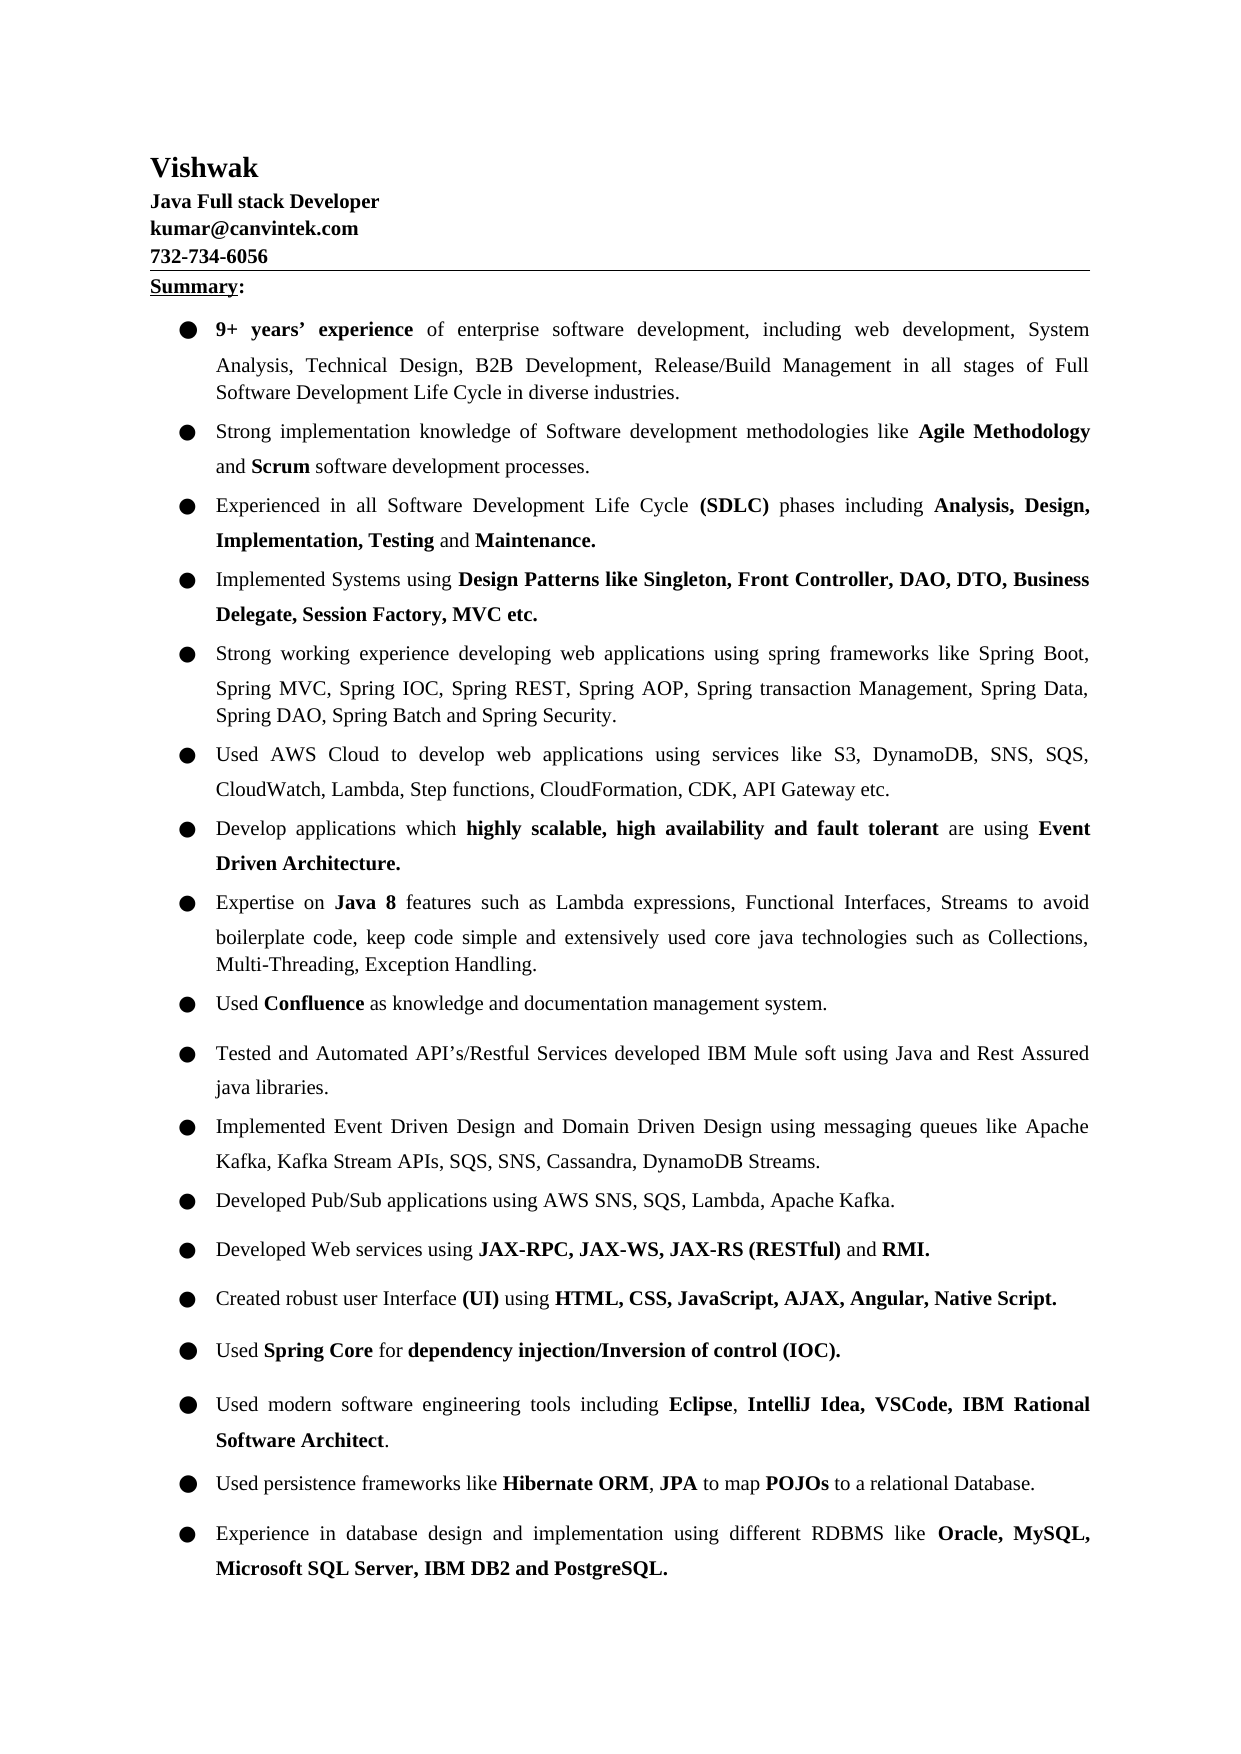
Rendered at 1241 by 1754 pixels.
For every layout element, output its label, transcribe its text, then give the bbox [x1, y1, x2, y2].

list Implemented Event Driven Design and Domain Driven Design using messaging queues like Apache Kafka, Kafka Stream APIs, SQS, SNS, Cassandra, DynamoDB Streams. [178, 1103, 1090, 1173]
list Develop applications which highly scalable, high availability and fault tolerant are using Event Driven Architecture. [178, 805, 1090, 875]
list Used AWS Cloud to develop web applications using services like S3, DynamoDB, SNS, SQS, CloudWatch, Lambda, Step functions, CloudFormation, CDK, API Gateway etc. [178, 731, 1090, 801]
list Experienced in all Software Development Life Cycle (SDLC) phases including Analysis, Design, Implementation, Testing and Maintenance. [178, 482, 1090, 552]
text kumar@canvintek.com [150, 216, 1090, 240]
list Created robust user Interface (UI) using HTML, CSS, JavaScript, AJAX, Angular, Native Script. [178, 1275, 1090, 1318]
list Strong implementation knowledge of Software development methodologies like Agile Methodology and Scrum software development processes. [178, 408, 1090, 478]
text Java Full stack Developer [150, 188, 1090, 213]
text Vishwak [150, 150, 1090, 183]
list Developed Web services using JAX-RPC, JAX-WS, JAX-RS (RESTful) and RMI. [178, 1226, 1090, 1268]
list Strong working experience developing web applications using spring frameworks like Spring Boot, Spring MVC, Spring IOC, Spring REST, Spring AOP, Spring transaction Management, Spring Data, Spring DAO, Spring Batch and Spring Security. [178, 629, 1090, 727]
list Tested and Automated API’s/Restful Services developed IBM Mule soft using Java and Rest Assured java libraries. [178, 1029, 1090, 1099]
list Experience in database design and implementation using different RDBMS like Oracle, MySQL, Microsoft SQL Server, IBM DB2 and PostgreSQL. [178, 1510, 1090, 1580]
list 9+ years’ experience of enterprise software development, including web development, System Analysis, Technical Design, B2B Development, Release/Build Management in all stages of Full Software Development Life Cycle in diverse industries. [178, 302, 1090, 404]
list Expertise on Java 8 features such as Lambda expressions, Functional Interfaces, Streams to avoid boilerplate code, keep code simple and extensively used core java technologies such as Collections, Multi-Threading, Exception Handling. [178, 878, 1090, 976]
list Used modern software engineering tools including Eclipse, IntelliJ Idea, VSCode, IBM Rational Software Architect. [178, 1378, 1090, 1452]
list Implemented Systems using Design Patterns like Singleton, Front Controller, DAO, DTO, Business Delegate, Session Factory, MVC etc. [178, 556, 1090, 626]
list Used persistence frameworks like Hibernate ORM, JPA to map POJOs to a relational Database. [178, 1456, 1090, 1503]
list Used Spring Core for dependency injection/Inversion of control (IOC). [178, 1324, 1090, 1371]
list Used Confluence as knowledge and documentation management system. [178, 980, 1090, 1023]
text Summary: [150, 274, 1090, 298]
text 732-734-6056 [150, 244, 1090, 270]
list Developed Pub/Sub applications using AWS SNS, SQS, Lambda, Apache Kafka. [178, 1177, 1090, 1219]
